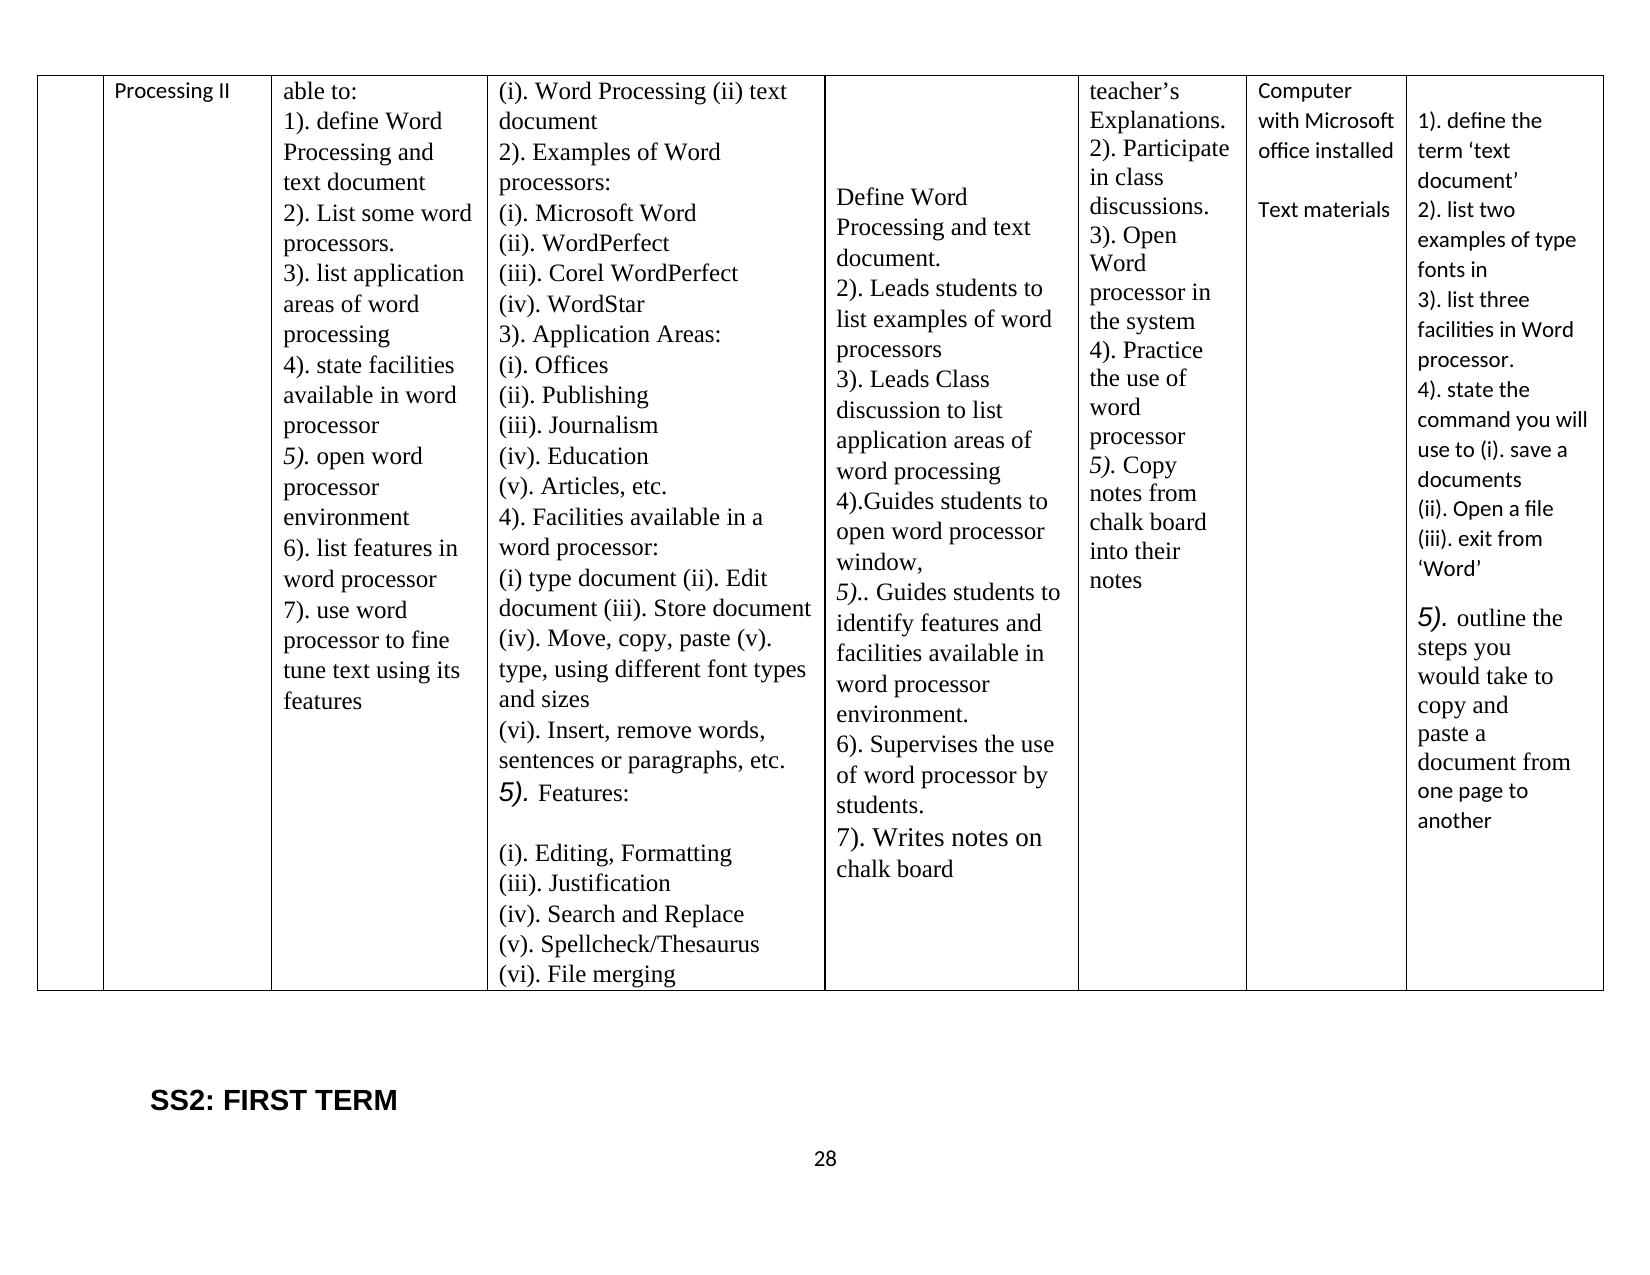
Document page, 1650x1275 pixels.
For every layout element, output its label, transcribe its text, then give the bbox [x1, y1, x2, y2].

text SS2: FIRST TERM [150, 1083, 1500, 1116]
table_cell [1247, 76, 1406, 990]
table_cell 9 [38, 76, 103, 990]
table_cell Word Processing II [104, 76, 271, 990]
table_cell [1079, 76, 1246, 990]
